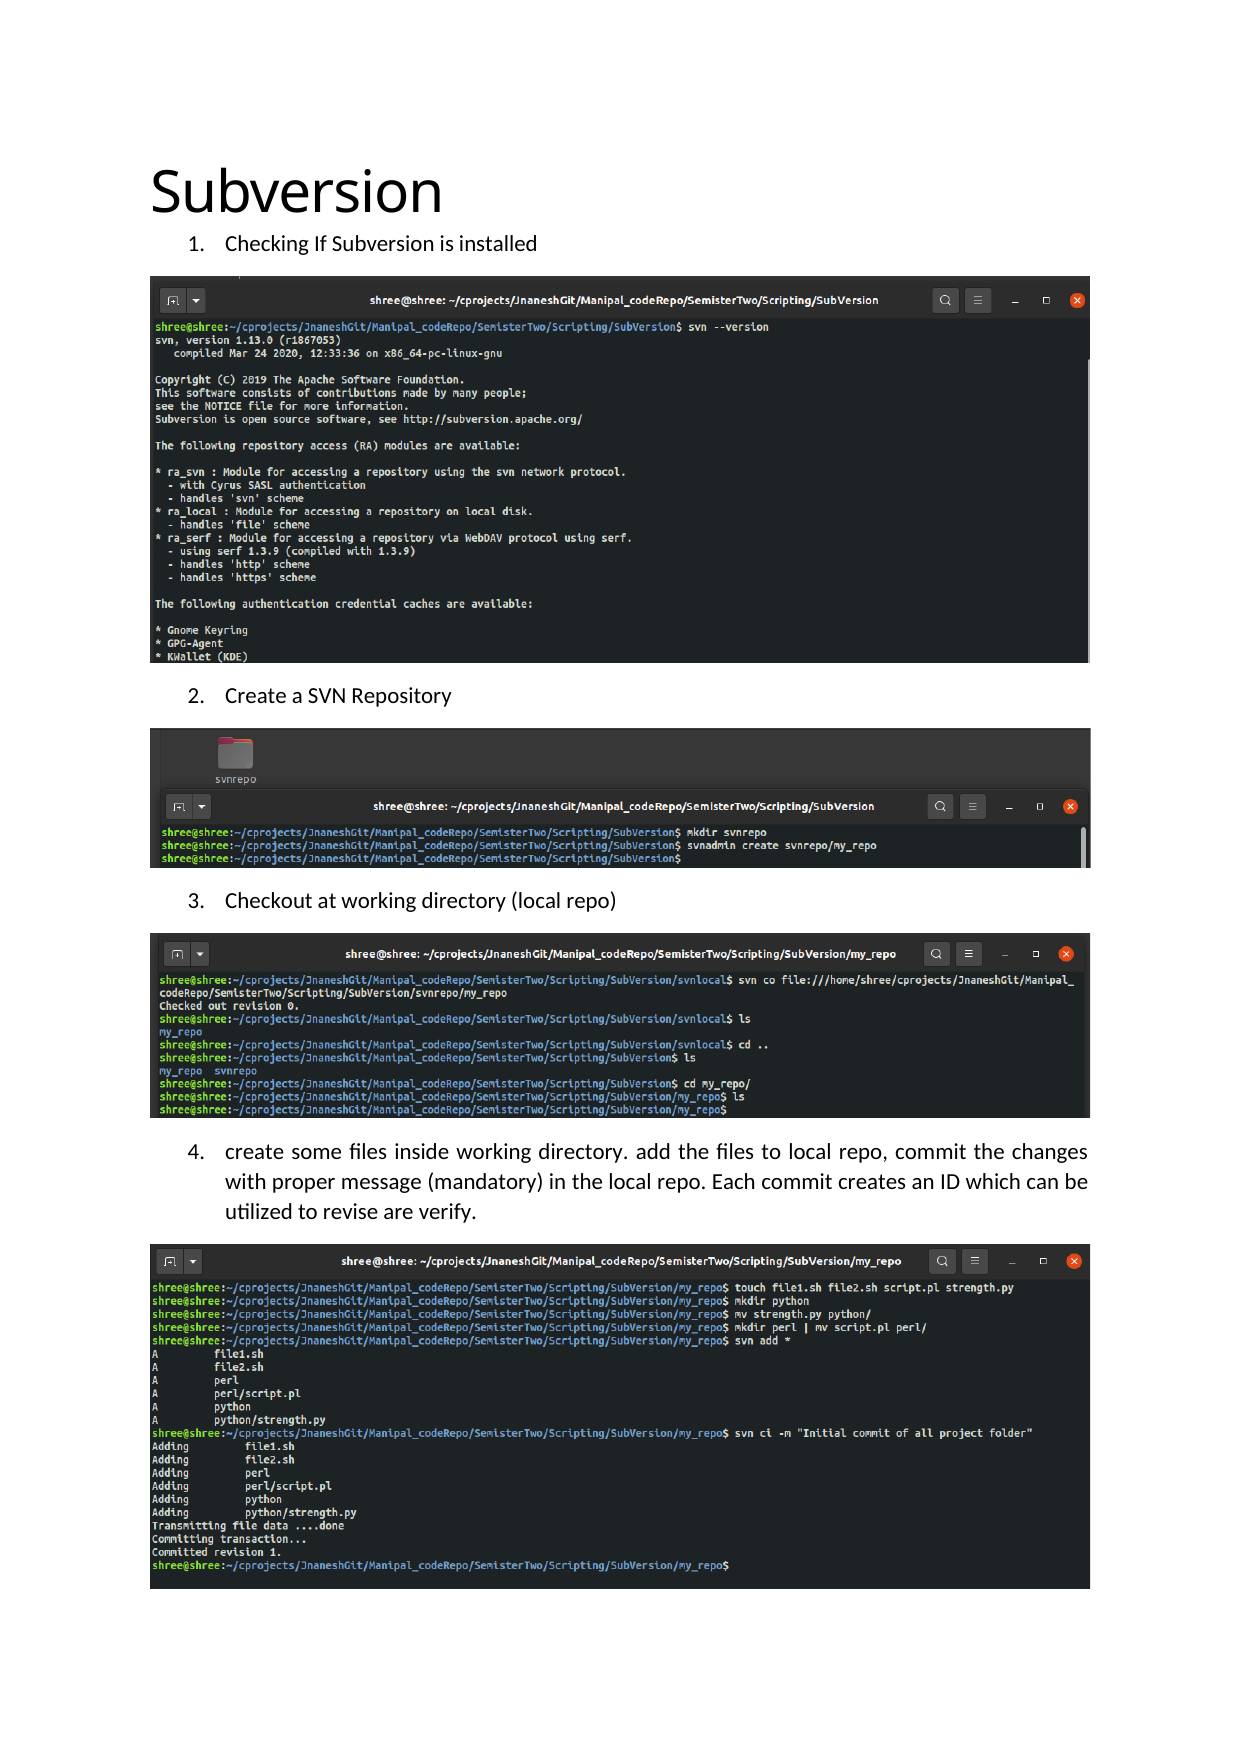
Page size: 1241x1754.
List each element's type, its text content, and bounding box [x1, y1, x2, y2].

list Checkout at working directory (local repo) [187, 886, 1090, 914]
picture [150, 728, 1091, 868]
picture [150, 933, 1091, 1118]
list create some files inside working directory. add the files to local repo, commit the changes with proper message (mandatory) in the local repo. Each commit creates an ID which can be utilized to revise are verify. [187, 1137, 1090, 1225]
list Checking If Subversion is installed [187, 229, 1090, 257]
picture [150, 1244, 1091, 1589]
picture [150, 276, 1090, 663]
title Subversion [150, 150, 1090, 229]
list Create a SVN Repository [187, 681, 1090, 709]
